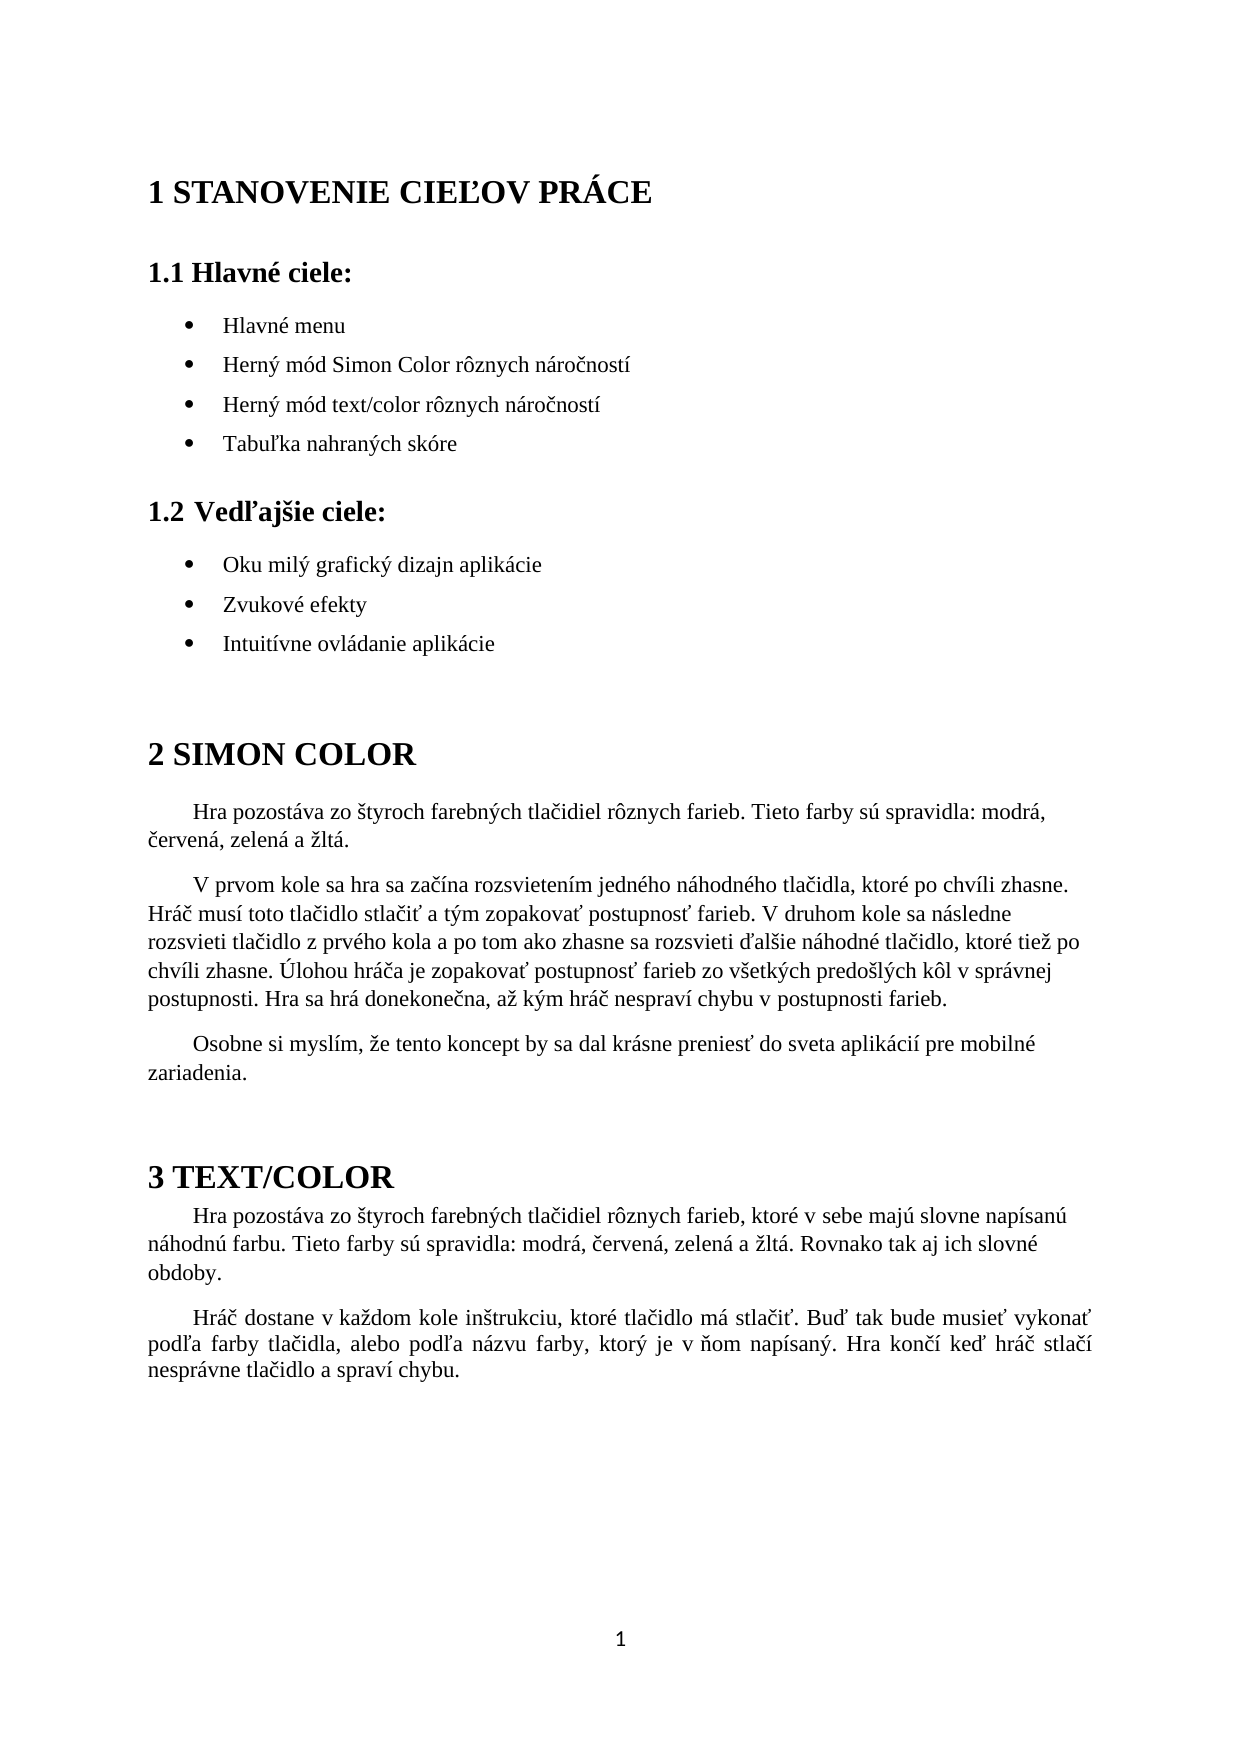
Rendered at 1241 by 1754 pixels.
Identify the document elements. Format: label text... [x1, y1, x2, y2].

list Intuitívne ovládanie aplikácie [185, 630, 1093, 656]
list Zvukové efekty [185, 591, 1093, 617]
text Hra pozostáva zo štyroch farebných tlačidiel rôznych farieb. Tieto farby sú spravidla: modrá, červená, zelená a žltá. [148, 798, 1093, 853]
text Hráč dostane v každom kole inštrukciu, ktoré tlačidlo má stlačiť. Buď tak bude musieť vykonať podľa farby tlačidla, alebo podľa názvu farby, ktorý je v ňom napísaný. Hra končí keď hráč stlačí nesprávne tlačidlo a spraví chybu. [148, 1304, 1093, 1383]
list Oku milý grafický dizajn aplikácie [185, 551, 1093, 577]
subtitle 1 Stanovenie cieľov práce [148, 173, 1093, 211]
list Hlavné menu [185, 312, 1093, 338]
text V prvom kole sa hra sa začína rozsvietením jedného náhodného tlačidla, ktoré po chvíli zhasne. Hráč musí toto tlačidlo stlačiť a tým zopakovať postupnosť farieb. V druhom kole sa následne rozsvieti tlačidlo z prvého kola a po tom ako zhasne sa rozsvieti ďalšie náhodné tlačidlo, ktoré tiež po chvíli zhasne. Úlohou hráča je zopakovať postupnosť farieb zo všetkých predošlých kôl v správnej postupnosti. Hra sa hrá donekonečna, až kým hráč nespraví chybu v postupnosti farieb. [148, 871, 1093, 1011]
subtitle 3 Text/color [148, 1157, 1093, 1196]
subtitle 1.1 Hlavné ciele: [148, 255, 1093, 289]
list Herný mód text/color rôznych náročností [185, 391, 1093, 417]
text Osobne si myslím, že tento koncept by sa dal krásne preniesť do sveta aplikácií pre mobilné zariadenia. [148, 1030, 1093, 1085]
list Tabuľka nahraných skóre [185, 430, 1093, 456]
text Hra pozostáva zo štyroch farebných tlačidiel rôznych farieb, ktoré v sebe majú slovne napísanú náhodnú farbu. Tieto farby sú spravidla: modrá, červená, zelená a žltá. Rovnako tak aj ich slovné obdoby. [148, 1202, 1093, 1285]
list Herný mód Simon Color rôznych náročností [185, 351, 1093, 377]
subtitle Vedľajšie ciele: [148, 494, 1093, 528]
subtitle 2 Simon color [148, 734, 1093, 772]
